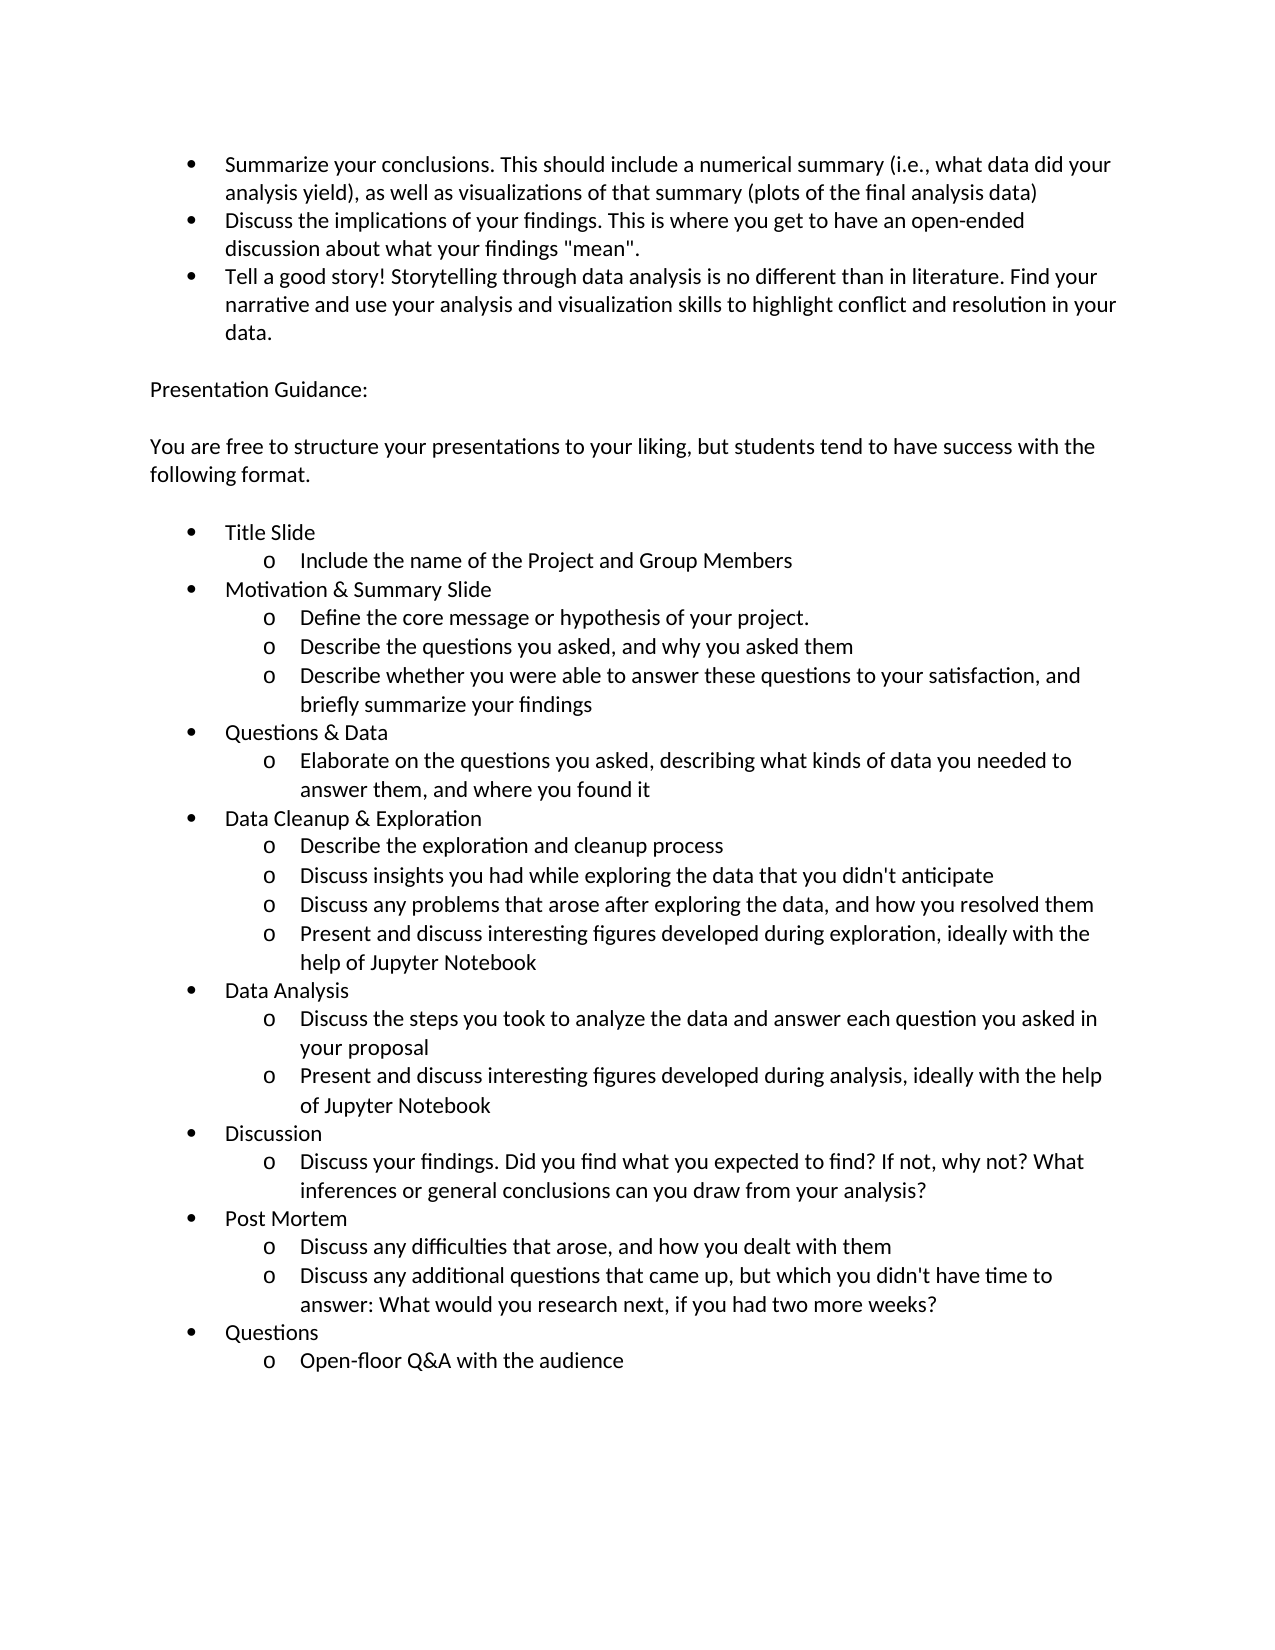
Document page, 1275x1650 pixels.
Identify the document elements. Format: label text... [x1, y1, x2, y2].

list Questions & Data [187, 718, 1125, 746]
text You are free to structure your presentations to your liking, but students tend to have success with the following format. [150, 432, 1125, 488]
list Discuss the implications of your findings. This is where you get to have an open-ended discussion about what your findings "mean". [187, 206, 1125, 262]
list Questions [187, 1318, 1125, 1346]
list Motivation & Summary Slide [187, 575, 1125, 603]
list Describe the questions you asked, and why you asked them [262, 632, 1125, 661]
list Post Mortem [187, 1204, 1125, 1232]
list Present and discuss interesting figures developed during analysis, ideally with the help of Jupyter Notebook [262, 1062, 1125, 1119]
list Describe the exploration and cleanup process [262, 832, 1125, 861]
list Include the name of the Project and Group Members [262, 546, 1125, 575]
list Define the core message or hypothesis of your project. [262, 603, 1125, 632]
list Summarize your conclusions. This should include a numerical summary (i.e., what data did your analysis yield), as well as visualizations of that summary (plots of the final analysis data) [187, 150, 1125, 206]
list Data Analysis [187, 976, 1125, 1004]
list Title Slide [187, 518, 1125, 546]
list Tell a good story! Storytelling through data analysis is no different than in literature. Find your narrative and use your analysis and visualization skills to highlight conflict and resolution in your data. [187, 262, 1125, 346]
list Discussion [187, 1119, 1125, 1147]
list Discuss any additional questions that came up, but which you didn't have time to answer: What would you research next, if you had two more weeks? [262, 1261, 1125, 1318]
list Discuss your findings. Did you find what you expected to find? If not, why not? What inferences or general conclusions can you draw from your analysis? [262, 1147, 1125, 1204]
list Describe whether you were able to answer these questions to your satisfaction, and briefly summarize your findings [262, 661, 1125, 718]
list Discuss any problems that arose after exploring the data, and how you resolved them [262, 890, 1125, 919]
list Elaborate on the questions you asked, describing what kinds of data you needed to answer them, and where you found it [262, 746, 1125, 804]
list Data Cleanup & Exploration [187, 804, 1125, 832]
list Present and discuss interesting figures developed during exploration, ideally with the help of Jupyter Notebook [262, 919, 1125, 976]
list Discuss any difficulties that arose, and how you dealt with them [262, 1232, 1125, 1261]
list Open-floor Q&A with the audience [262, 1346, 1125, 1376]
list Discuss the steps you took to analyze the data and answer each question you asked in your proposal [262, 1004, 1125, 1062]
text Presentation Guidance: [150, 375, 1125, 403]
list Discuss insights you had while exploring the data that you didn't anticipate [262, 861, 1125, 890]
